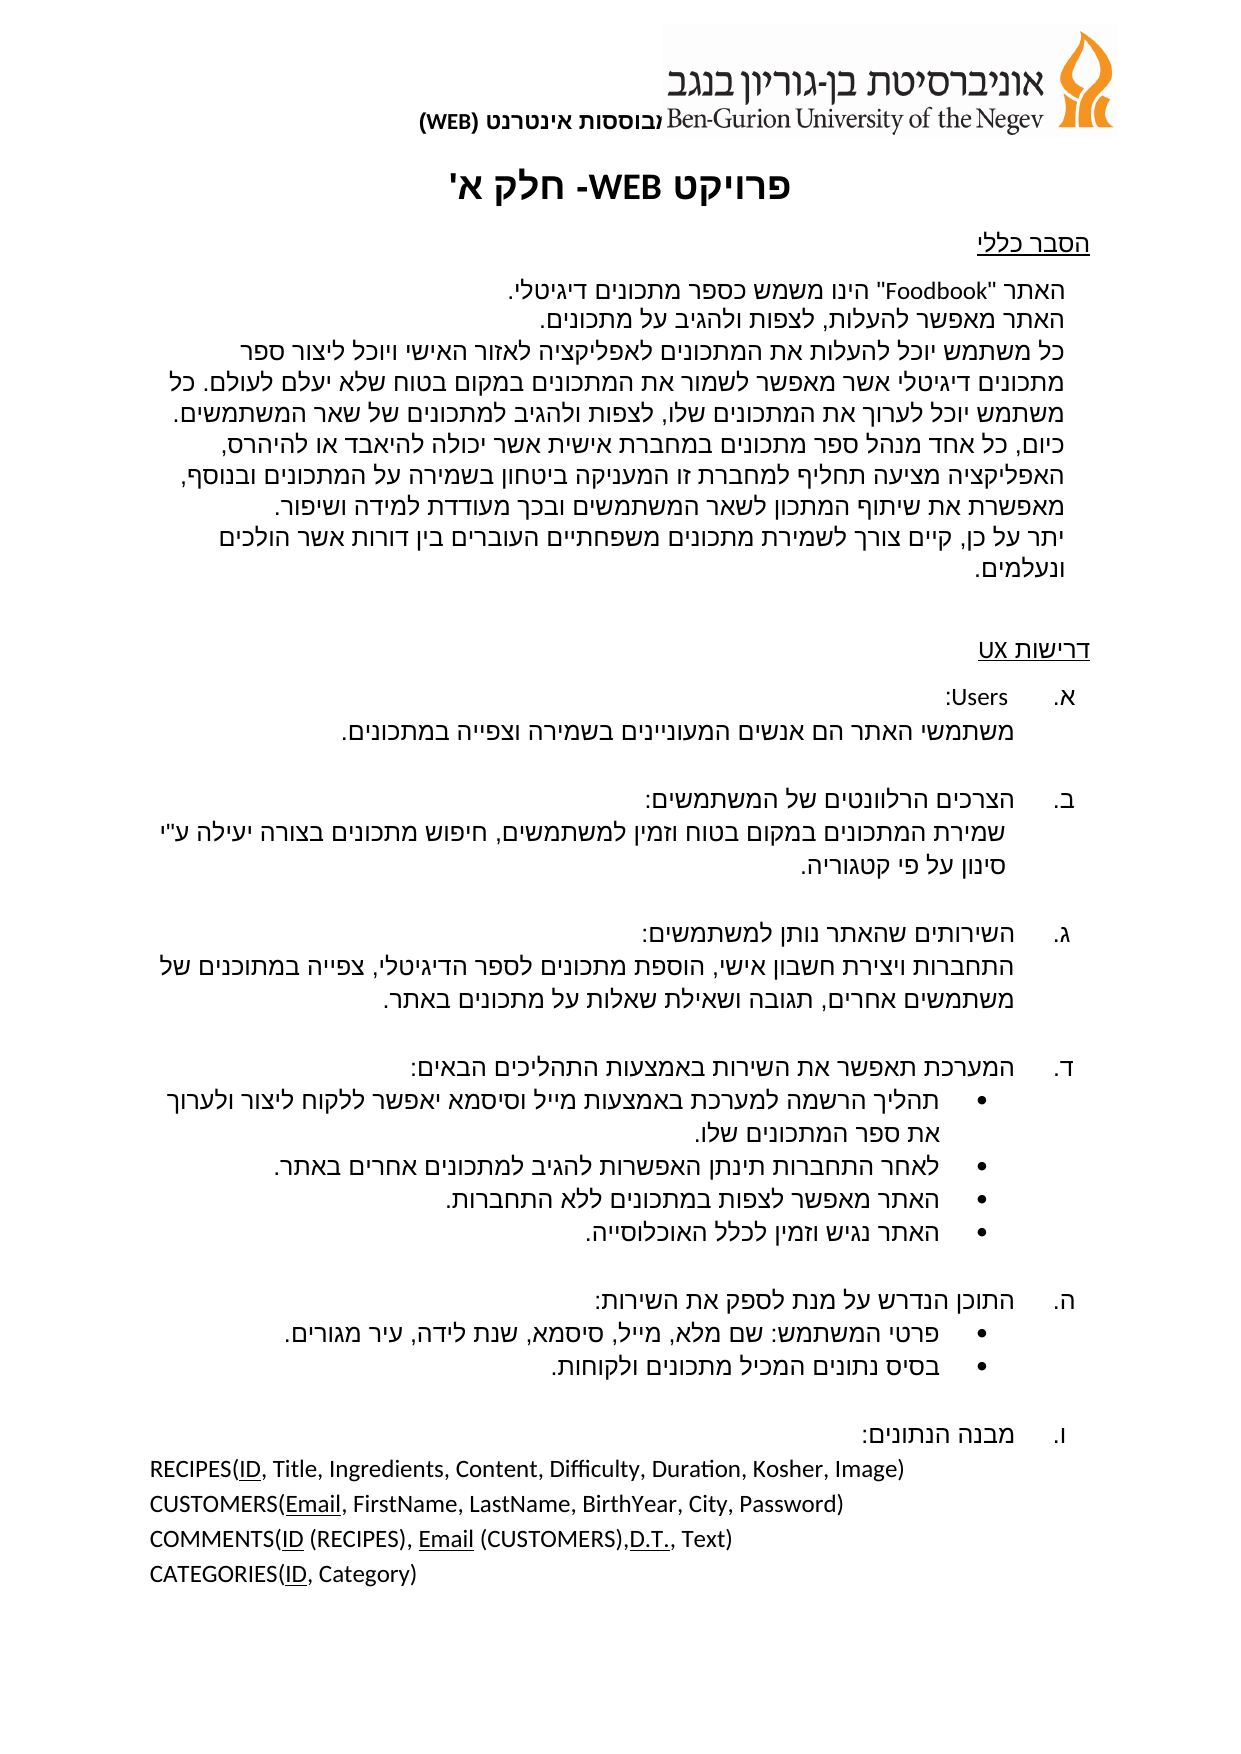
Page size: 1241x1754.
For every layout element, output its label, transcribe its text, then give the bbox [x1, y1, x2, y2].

text דרישות UX [150, 634, 1090, 665]
list האתר נגיש וזמין לכלל האוכלוסייה. [150, 1218, 978, 1247]
list משתמשי האתר הם אנשים המעוניינים בשמירה וצפייה במתכונים. [150, 717, 1053, 745]
text הסבר כללי [150, 229, 1090, 258]
list האתר מאפשר לצפות במתכונים ללא התחברות. [150, 1185, 978, 1214]
list RECIPES(ID, Title, Ingredients, Content, Difficulty, Duration, Kosher, Image) [150, 1453, 1015, 1484]
list מבנה הנתונים: [150, 1421, 1053, 1449]
list COMMENTS(ID (RECIPES), Email (CUSTOMERS),D.T., Text) [150, 1523, 1015, 1554]
list יתר על כן, קיים צורך לשמירת מתכונים משפחתיים העוברים בין דורות אשר הולכים ונעלמים. [150, 523, 1066, 582]
list בסיס נתונים המכיל מתכונים ולקוחות. [150, 1352, 978, 1381]
list המערכת תאפשר את השירות באמצעות התהליכים הבאים: [150, 1053, 1053, 1081]
list האתר "Foodbook" הינו משמש כספר מתכונים דיגיטלי. [150, 275, 1066, 305]
list CUSTOMERS(Email, FirstName, LastName, BirthYear, City, Password) [150, 1488, 1015, 1519]
list התוכן הנדרש על מנת לספק את השירות: [150, 1286, 1053, 1315]
list האתר מאפשר להעלות, לצפות ולהגיב על מתכונים. כל משתמש יוכל להעלות את המתכונים לאפליקציה לאזור האישי ויוכל ליצור ספר מתכונים דיגיטלי אשר מאפשר לשמור את המתכונים במקום בטוח שלא יעלם לעולם. כל משתמש יוכל לערוך את המתכונים שלו, לצפות ולהגיב למתכונים של שאר המשתמשים. [150, 305, 1066, 427]
list פרטי המשתמש: שם מלא, מייל, סיסמא, שנת לידה, עיר מגורים. [150, 1319, 978, 1348]
list Users: [150, 682, 1080, 712]
text פרויקט WEB- חלק א' [150, 163, 1090, 209]
list לאחר התחברות תינתן האפשרות להגיב למתכונים אחרים באתר. [150, 1152, 978, 1181]
list הצרכים הרלוונטים של המשתמשים: [150, 784, 1080, 813]
list תהליך הרשמה למערכת באמצעות מייל וסיסמא יאפשר ללקוח ליצור ולערוך את ספר המתכונים שלו. [150, 1086, 978, 1148]
list שמירת המתכונים במקום בטוח וזמין למשתמשים, חיפוש מתכונים בצורה יעילה ע"י סינון על פי קטגוריה. [150, 818, 1006, 879]
list כיום, כל אחד מנהל ספר מתכונים במחברת אישית אשר יכולה להיאבד או להיהרס, האפליקציה מציעה תחליף למחברת זו המעניקה ביטחון בשמירה על המתכונים ובנוסף, מאפשרת את שיתוף המתכון לשאר המשתמשים ובכך מעודדת למידה ושיפור. [150, 429, 1066, 520]
list התחברות ויצירת חשבון אישי, הוספת מתכונים לספר הדיגיטלי, צפייה במתוכנים של משתמשים אחרים, תגובה ושאילת שאלות על מתכונים באתר. [150, 952, 1015, 1013]
list השירותים שהאתר נותן למשתמשים: [150, 919, 1053, 947]
list CATEGORIES(ID, Category) [150, 1558, 1015, 1589]
